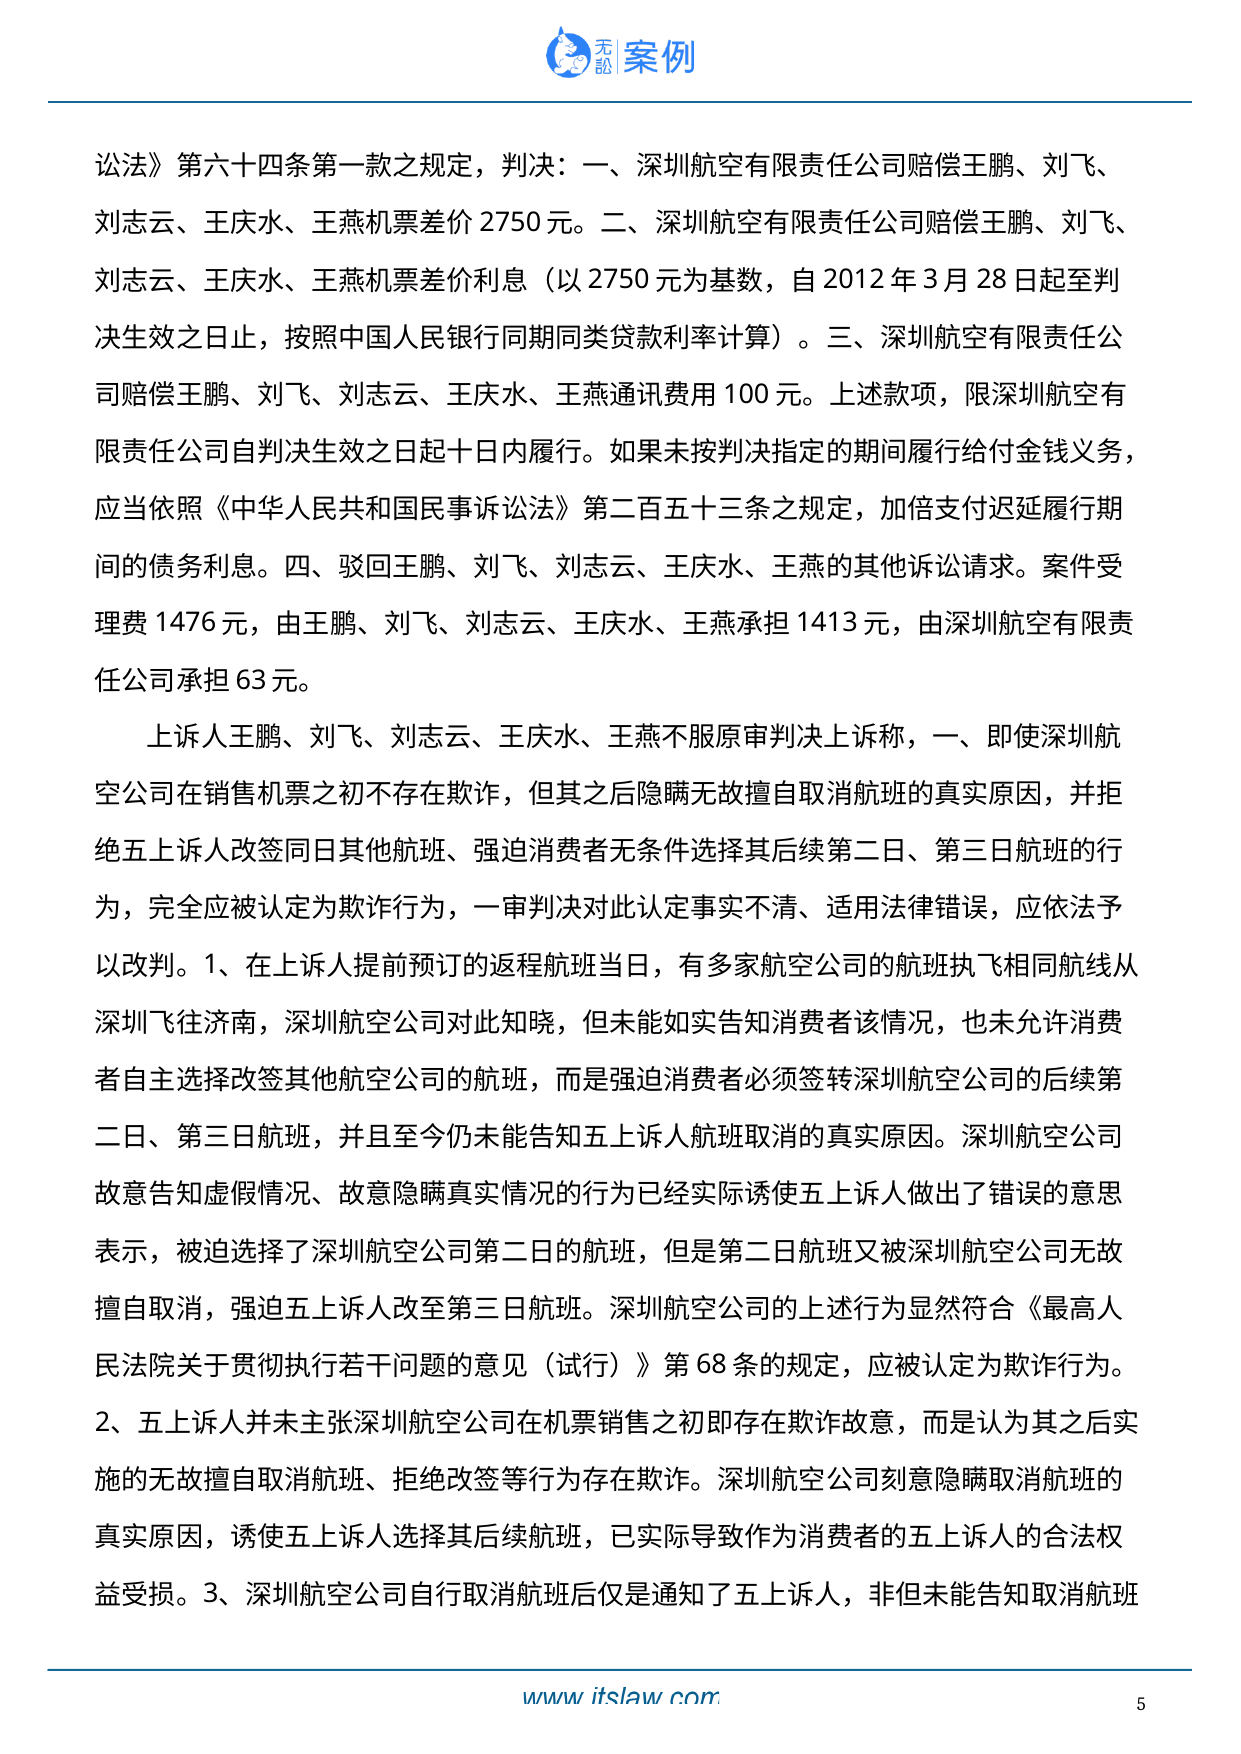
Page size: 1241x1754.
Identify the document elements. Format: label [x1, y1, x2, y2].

picture [523, 1687, 720, 1704]
picture [546, 26, 694, 78]
text [94, 85, 1146, 701]
text [94, 712, 1146, 1614]
